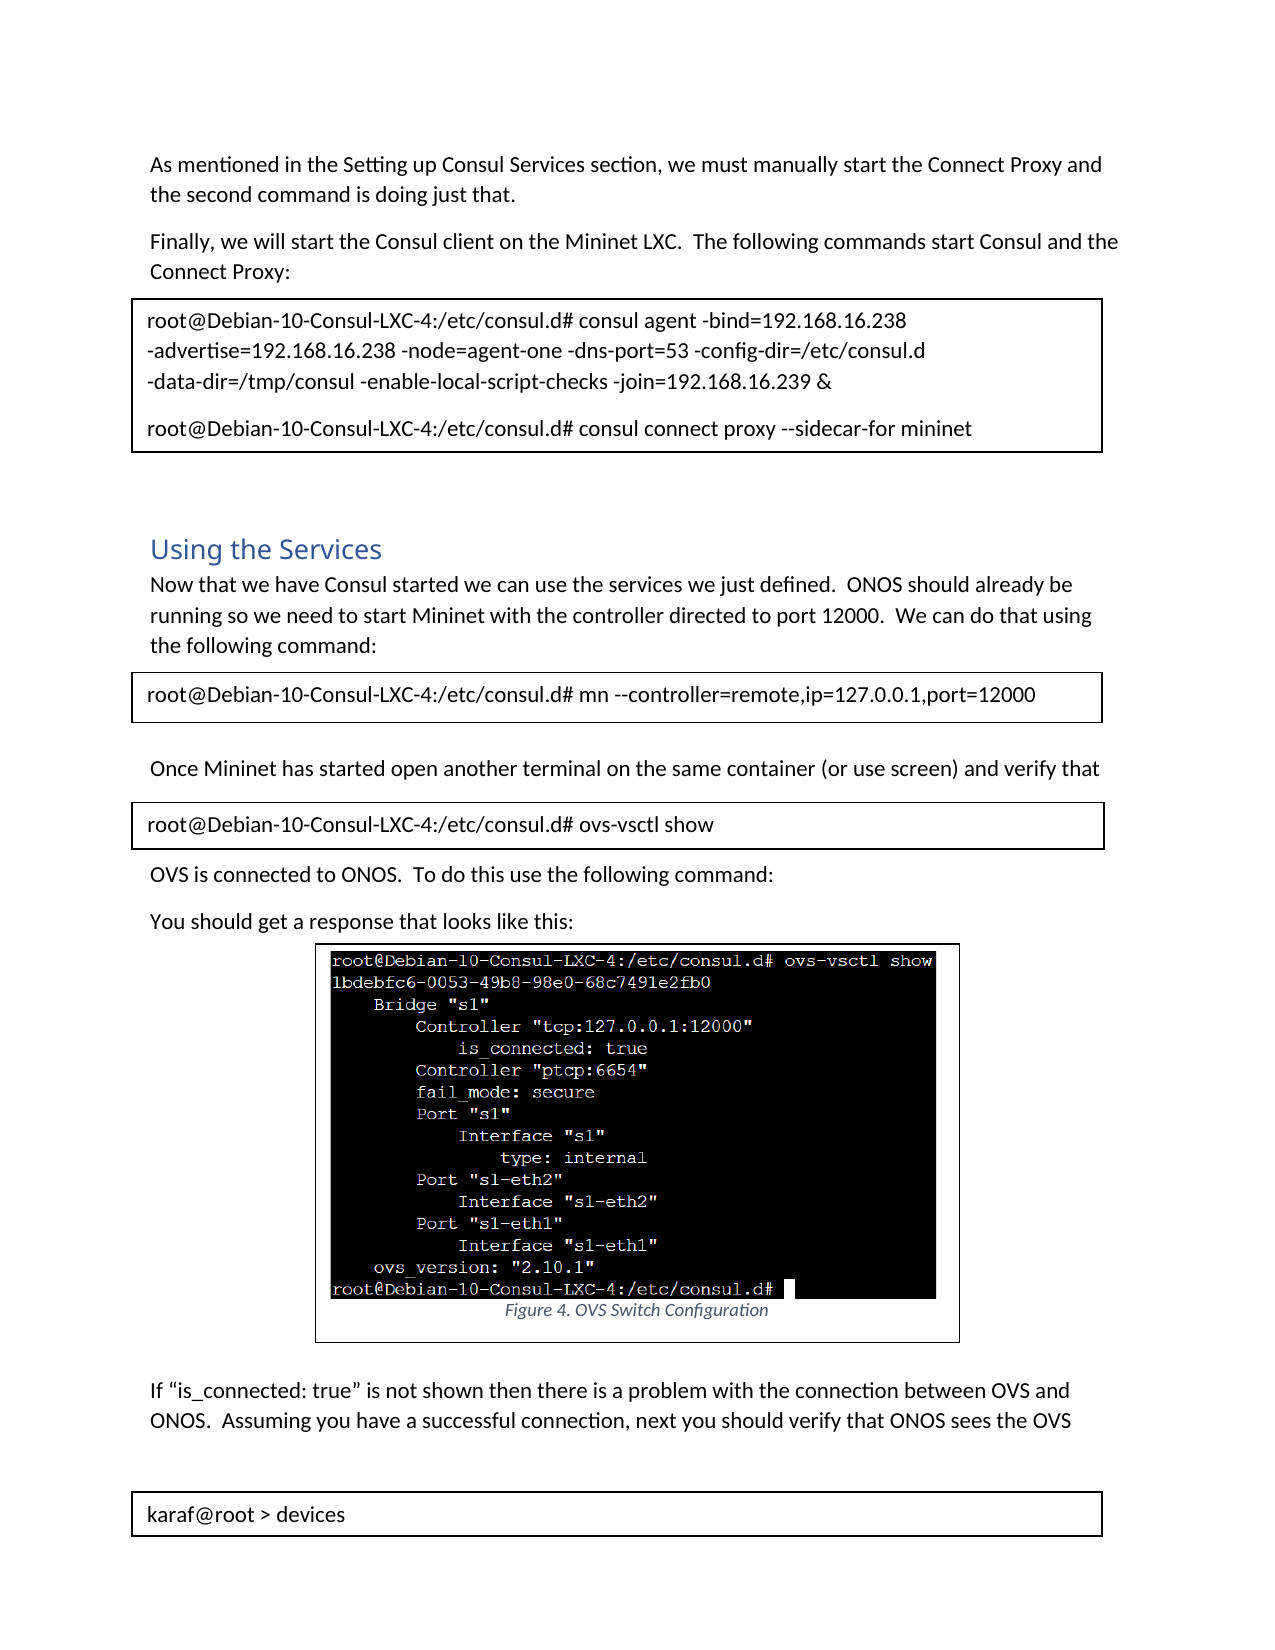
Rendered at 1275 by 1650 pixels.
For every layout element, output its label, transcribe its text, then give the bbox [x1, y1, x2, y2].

text As mentioned in the Setting up Consul Services section, we must manually start the Connect Proxy and the second command is doing just that. [150, 150, 1125, 208]
text Finally, we will start the Consul client on the Mininet LXC. The following commands start Consul and the Connect Proxy: [150, 227, 1125, 285]
text Now that we have Consul started we can use the services we just defined. ONOS should already be running so we need to start Mininet with the controller directed to port 12000. We can do that using the following command: [150, 571, 1125, 659]
picture [330, 951, 937, 1299]
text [150, 954, 1125, 1434]
subtitle Using the Services [150, 531, 1125, 568]
text You should get a response that looks like this: [150, 907, 1125, 935]
text Once Mininet has started open another terminal on the same container (or use screen) and verify that OVS is connected to ONOS. To do this use the following command: [150, 678, 1125, 888]
